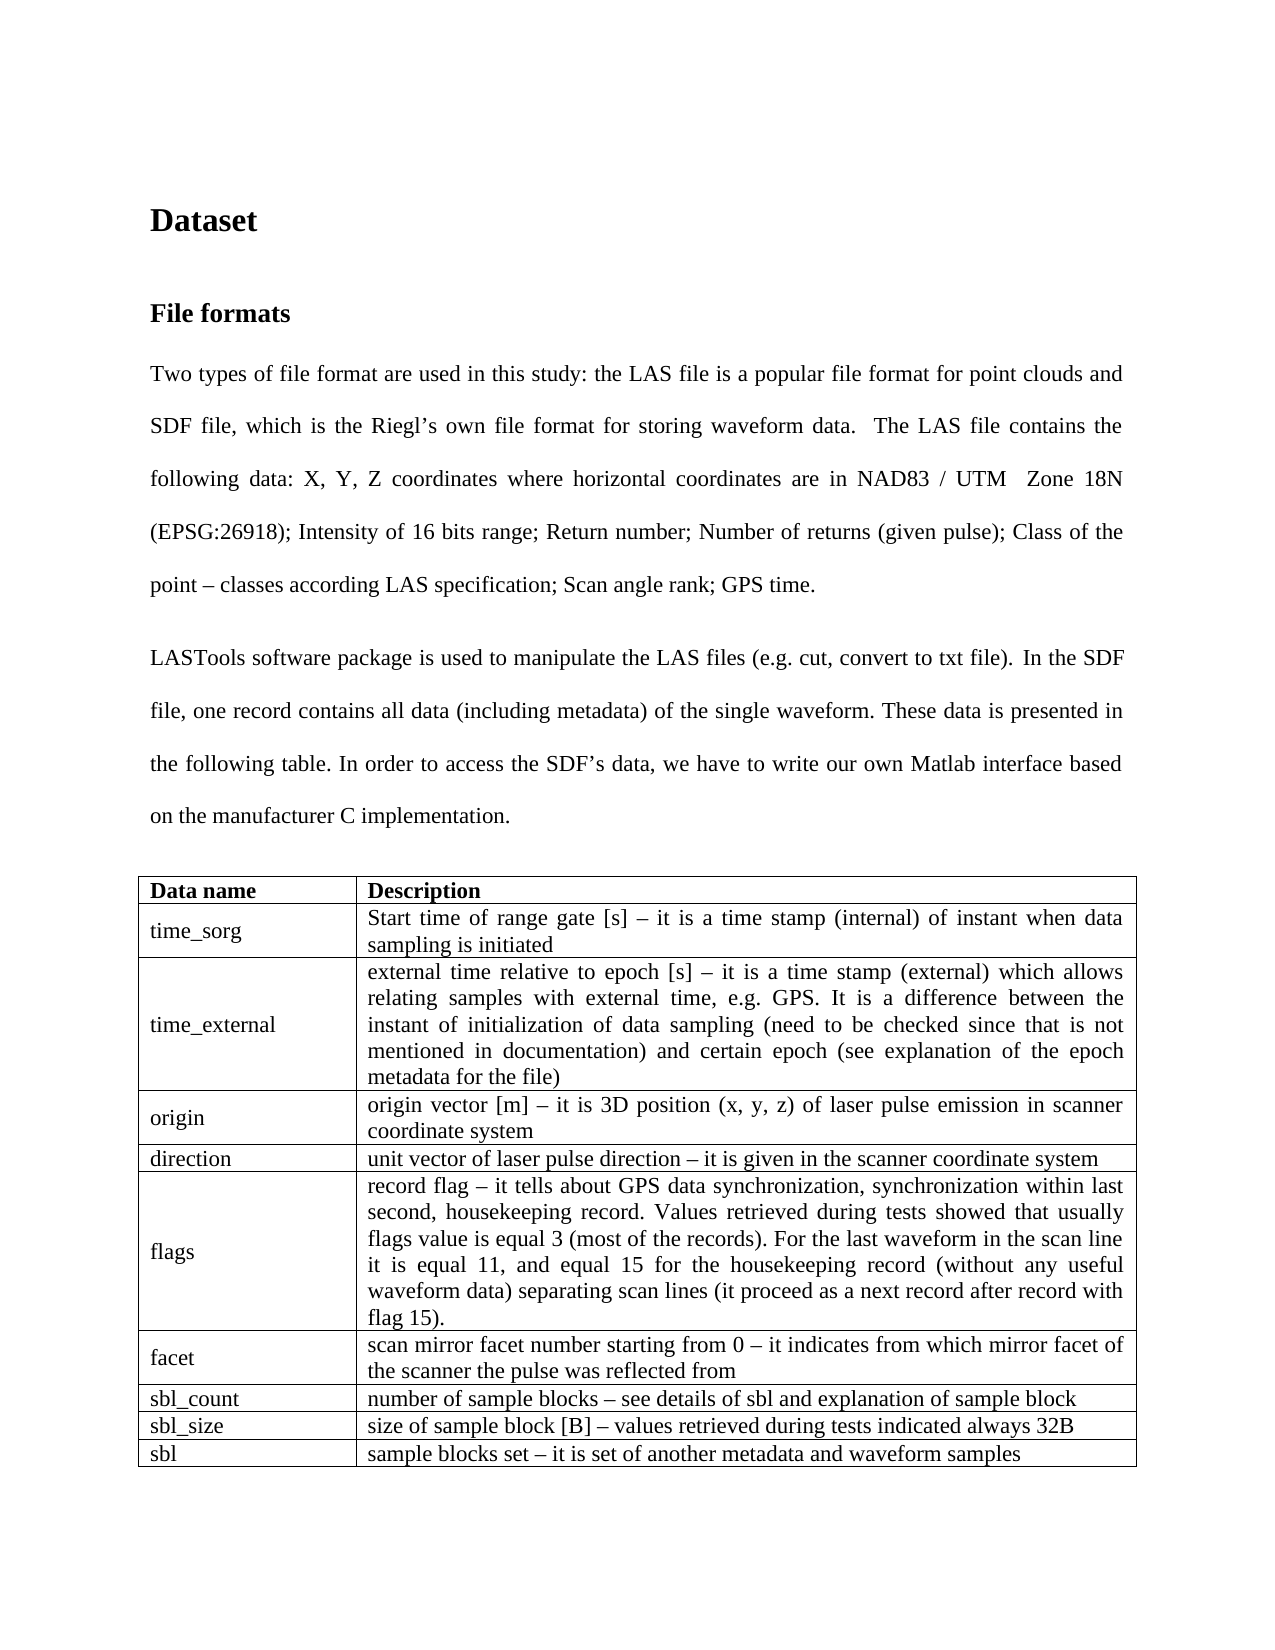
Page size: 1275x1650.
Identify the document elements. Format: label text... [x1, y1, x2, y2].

table_cell direction [139, 1145, 356, 1171]
table_cell flags [139, 1172, 356, 1330]
table_cell scan mirror facet number starting from 0 – it indicates from which mirror facet of the scanner the pulse was reflected from [357, 1331, 1136, 1384]
table_cell origin vector [m] – it is 3D position (x, y, z) of laser pulse emission in scanner coordinate system [357, 1091, 1136, 1143]
subtitle File formats [150, 297, 1125, 329]
text LASTools software package is used to manipulate the LAS files (e.g. cut, convert to txt file). In the SDF file, one record contains all data (including metadata) of the single waveform. These data is presented in the following table. In order to access the SDF’s data, we have to write our own Matlab interface based on the manufacturer C implementation. [150, 644, 1125, 829]
table_cell sample blocks set – it is set of another metadata and waveform samples [357, 1440, 1136, 1466]
table_cell time_sorg [139, 904, 356, 957]
table_cell Start time of range gate [s] – it is a time stamp (internal) of instant when data sampling is initiated [357, 904, 1136, 957]
table_cell sbl_size [139, 1412, 356, 1439]
table_cell origin [139, 1091, 356, 1143]
table_cell facet [139, 1331, 356, 1384]
table_cell sbl_count [139, 1385, 356, 1411]
text Two types of file format are used in this study: the LAS file is a popular file format for point clouds and SDF file, which is the Riegl’s own file format for storing waveform data. The LAS file contains the following data: X, Y, Z coordinates where horizontal coordinates are in NAD83 / UTM Zone 18N (EPSG:26918); Intensity of 16 bits range; Return number; Number of returns (given pulse); Class of the point – classes according LAS specification; Scan angle rank; GPS time. [150, 360, 1125, 597]
table_cell number of sample blocks – see details of sbl and explanation of sample block [357, 1385, 1136, 1411]
table_cell record flag – it tells about GPS data synchronization, synchronization within last second, housekeeping record. Values retrieved during tests showed that usually flags value is equal 3 (most of the records). For the last waveform in the scan line it is equal 11, and equal 15 for the housekeeping record (without any useful waveform data) separating scan lines (it proceed as a next record after record with flag 15). [357, 1172, 1136, 1330]
subtitle Dataset [150, 200, 1125, 238]
table_cell external time relative to epoch [s] – it is a time stamp (external) which allows relating samples with external time, e.g. GPS. It is a difference between the instant of initialization of data sampling (need to be checked since that is not mentioned in documentation) and certain epoch (see explanation of the epoch metadata for the file) [357, 958, 1136, 1090]
table_header Description [357, 877, 1136, 903]
table_cell unit vector of laser pulse direction – it is given in the scanner coordinate system [357, 1145, 1136, 1171]
table_cell sbl [139, 1440, 356, 1466]
table_cell size of sample block [B] – values retrieved during tests indicated always 32B [357, 1412, 1136, 1439]
table_cell time_external [139, 958, 356, 1090]
table_header Data name [139, 877, 356, 903]
